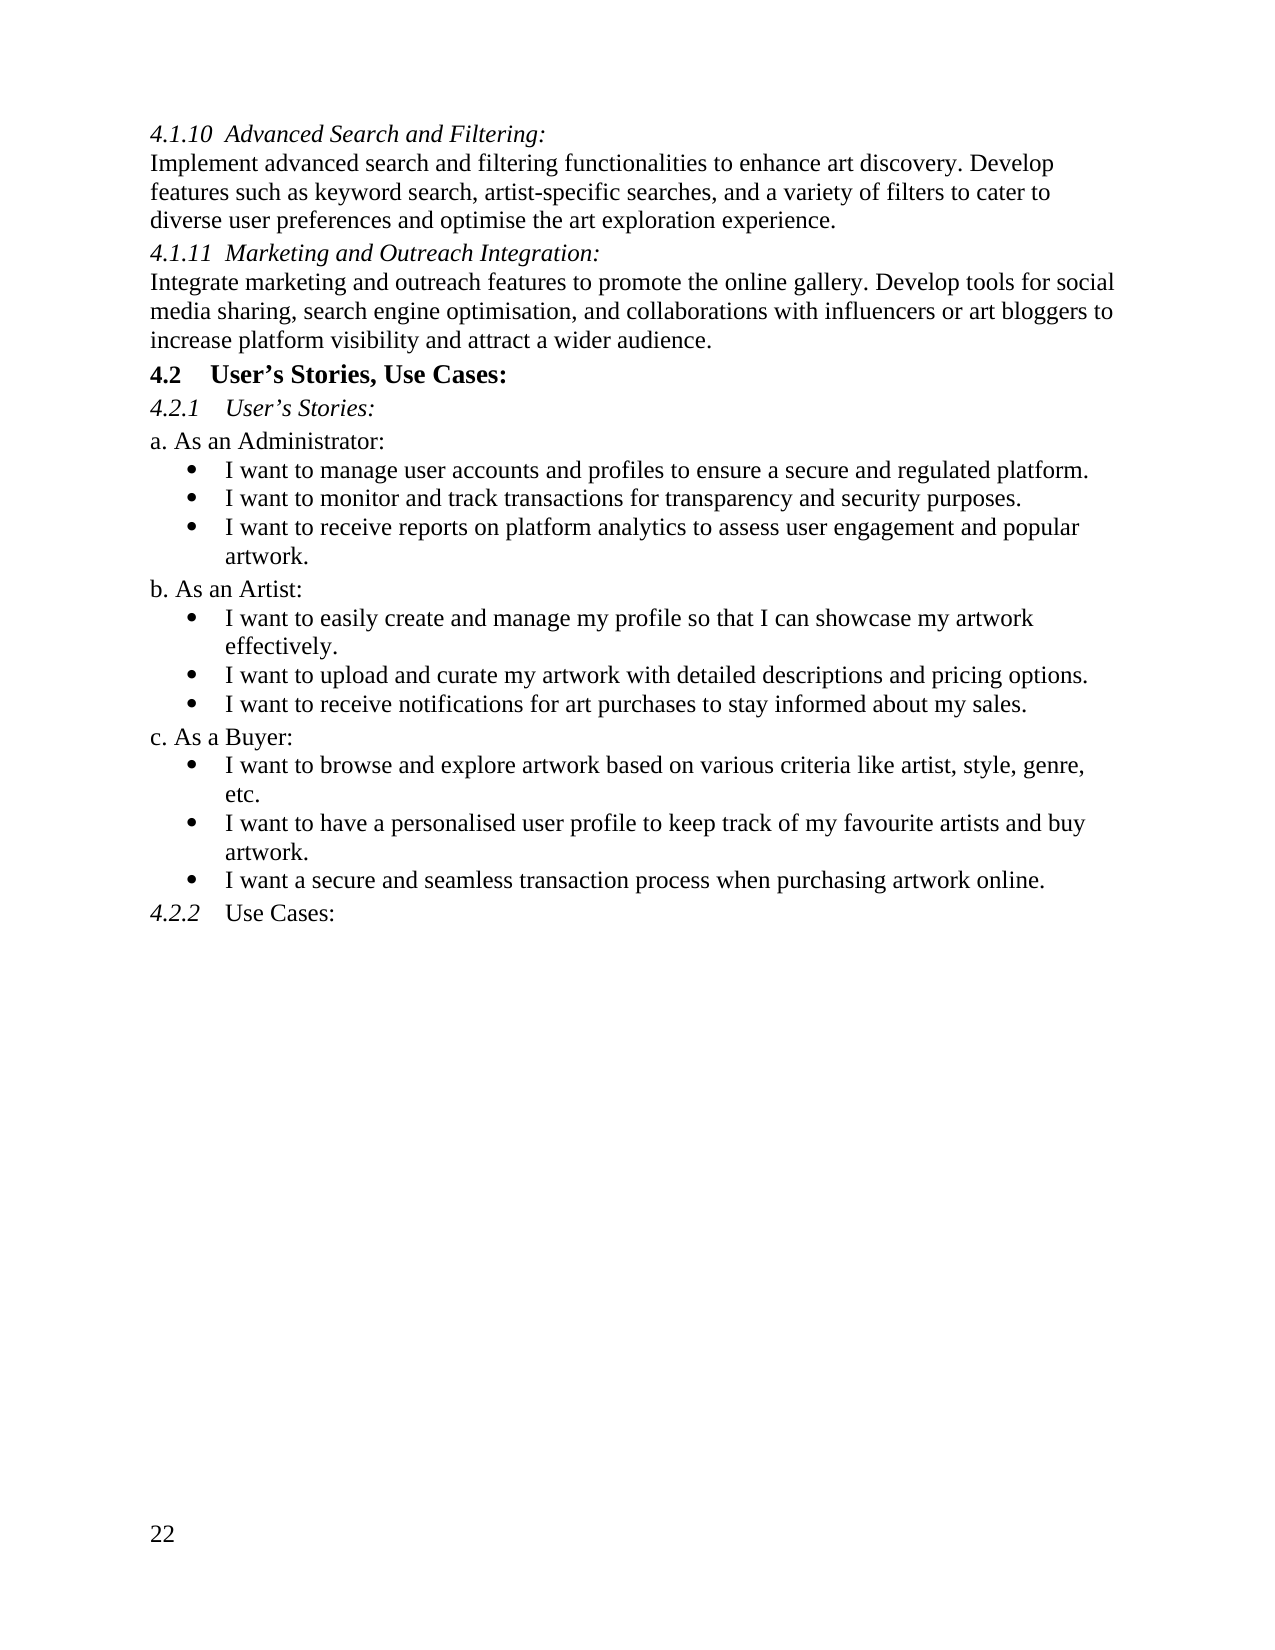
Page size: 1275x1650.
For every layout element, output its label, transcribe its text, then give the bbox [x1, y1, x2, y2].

subtitle Use Cases: [150, 898, 1125, 927]
list I want a secure and seamless transaction process when purchasing artwork online. [187, 866, 1125, 894]
list I want to manage user accounts and profiles to ensure a secure and regulated platform. [187, 455, 1125, 483]
subtitle a. As an Administrator: [150, 426, 1125, 455]
text Implement advanced search and filtering functionalities to enhance art discovery. Develop features such as keyword search, artist-specific searches, and a variety of filters to cater to diverse user preferences and optimise the art exploration experience. [150, 148, 1125, 234]
subtitle Marketing and Outreach Integration: [150, 238, 1125, 267]
list I want to upload and curate my artwork with detailed descriptions and pricing options. [187, 660, 1125, 689]
list I want to receive notifications for art purchases to stay informed about my sales. [187, 689, 1125, 718]
list I want to easily create and manage my profile so that I can showcase my artwork effectively. [187, 603, 1125, 660]
list I want to receive reports on platform analytics to assess user engagement and popular artwork. [187, 512, 1125, 570]
subtitle User’s Stories: [150, 393, 1125, 422]
subtitle c. As a Buyer: [150, 722, 1125, 751]
subtitle Advanced Search and Filtering: [150, 119, 1125, 148]
list I want to browse and explore artwork based on various criteria like artist, style, genre, etc. [187, 751, 1125, 808]
list I want to monitor and track transactions for transparency and security purposes. [187, 483, 1125, 512]
subtitle b. As an Artist: [150, 574, 1125, 603]
subtitle User’s Stories, Use Cases: [150, 358, 1125, 389]
list I want to have a personalised user profile to keep track of my favourite artists and buy artwork. [187, 808, 1125, 866]
text Integrate marketing and outreach features to promote the online gallery. Develop tools for social media sharing, search engine optimisation, and collaborations with influencers or art bloggers to increase platform visibility and attract a wider audience. [150, 267, 1125, 353]
